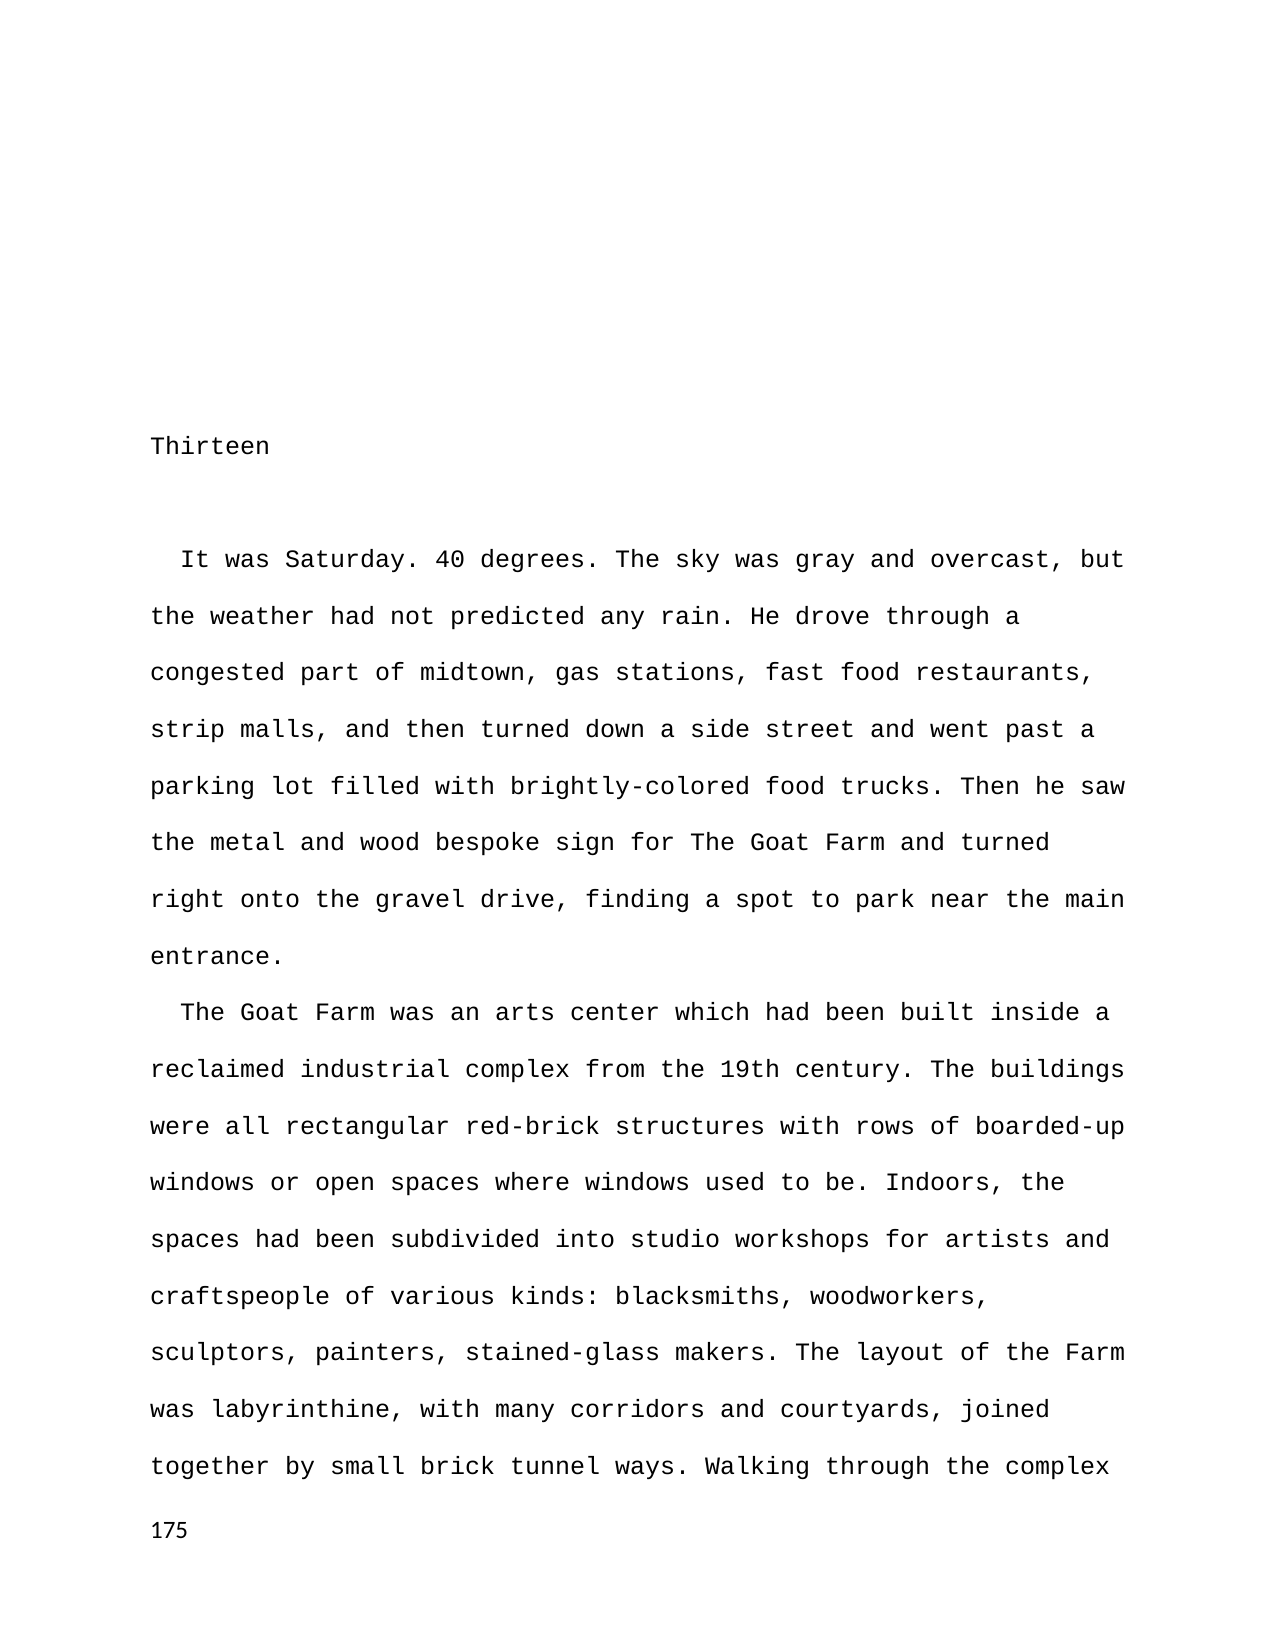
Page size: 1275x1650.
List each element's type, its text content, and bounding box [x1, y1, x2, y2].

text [150, 1000, 1125, 1482]
text It was Saturday. 40 degrees. The sky was gray and overcast, but the weather had not predicted any rain. He drove through a congested part of midtown, gas stations, fast food restaurants, strip malls, and then turned down a side street and went past a parking lot filled with brightly-colored food trucks. Then he saw the metal and wood bespoke sign for The Goat Farm and turned right onto the gravel drive, finding a spot to park near the main entrance. [150, 547, 1125, 972]
text Thirteen [150, 433, 1125, 462]
